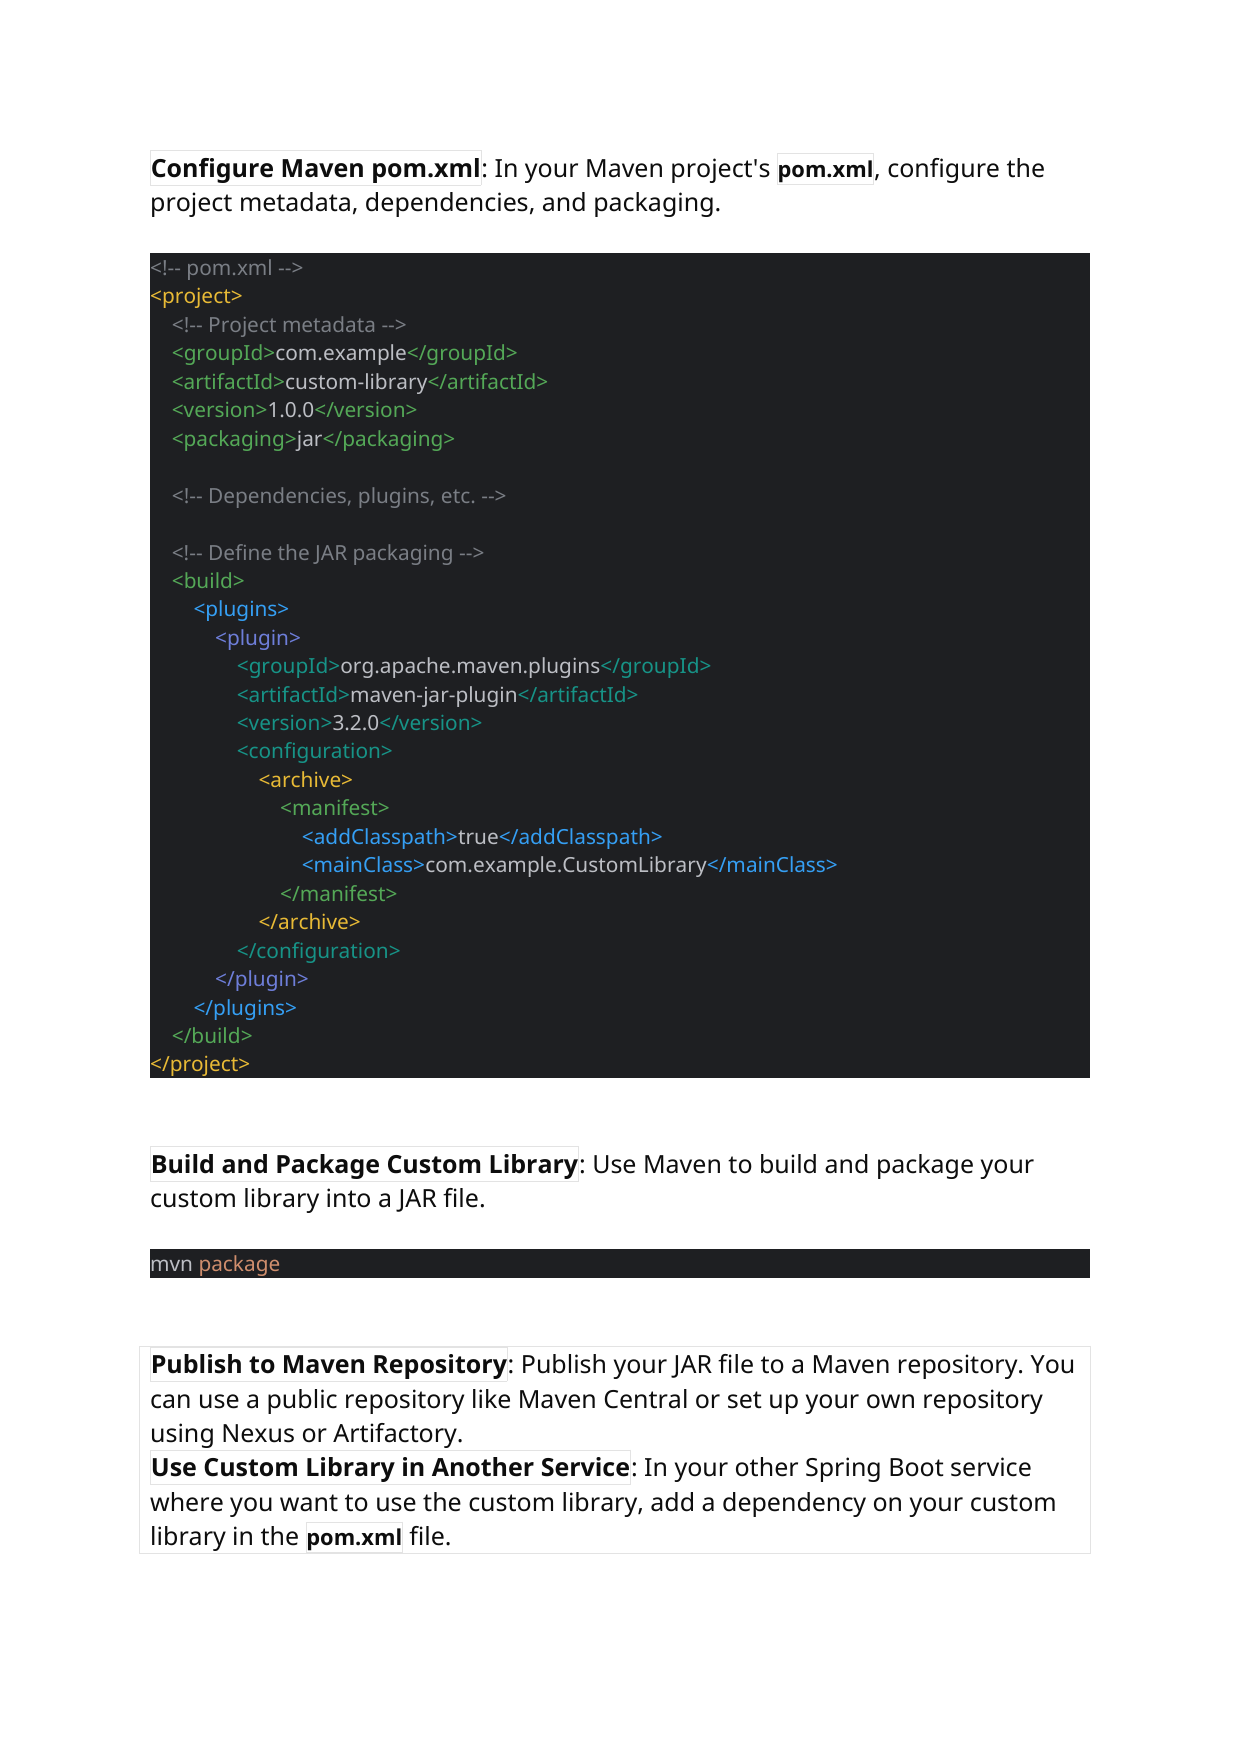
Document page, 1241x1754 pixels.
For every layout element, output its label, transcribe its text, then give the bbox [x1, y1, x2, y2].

text <!-- pom.xml --> <project> <!-- Project metadata --> <groupId>com.example</groupId> <artifactId>custom-library</artifactId> <version>1.0.0</version> <packaging>jar</packaging> <!-- Dependencies, plugins, etc. --> <!-- Define the JAR packaging --> <build> <plugins> <plugin> <groupId>org.apache.maven.plugins</groupId> <artifactId>maven-jar-plugin</artifactId> <version>3.2.0</version> <configuration> <archive> <manifest> <addClasspath>true</addClasspath> <mainClass>com.example.CustomLibrary</mainClass> </manifest> </archive> </configuration> </plugin> </plugins> </build> </project> [150, 253, 1090, 1078]
text Publish to Maven Repository: Publish your JAR file to a Maven repository. You can use a public repository like Maven Central or set up your own repository using Nexus or Artifactory. [140, 1347, 1090, 1449]
text mvn package [150, 1249, 1090, 1278]
text Build and Package Custom Library: Use Maven to build and package your custom library into a JAR file. [486, 1146, 1090, 1215]
text Use Custom Library in Another Service: In your other Spring Boot service where you want to use the custom library, add a dependency on your custom library in the pom.xml file. [140, 1449, 1090, 1553]
text Configure Maven pom.xml: In your Maven project's pom.xml, configure the project metadata, dependencies, and packaging. [482, 150, 1090, 219]
